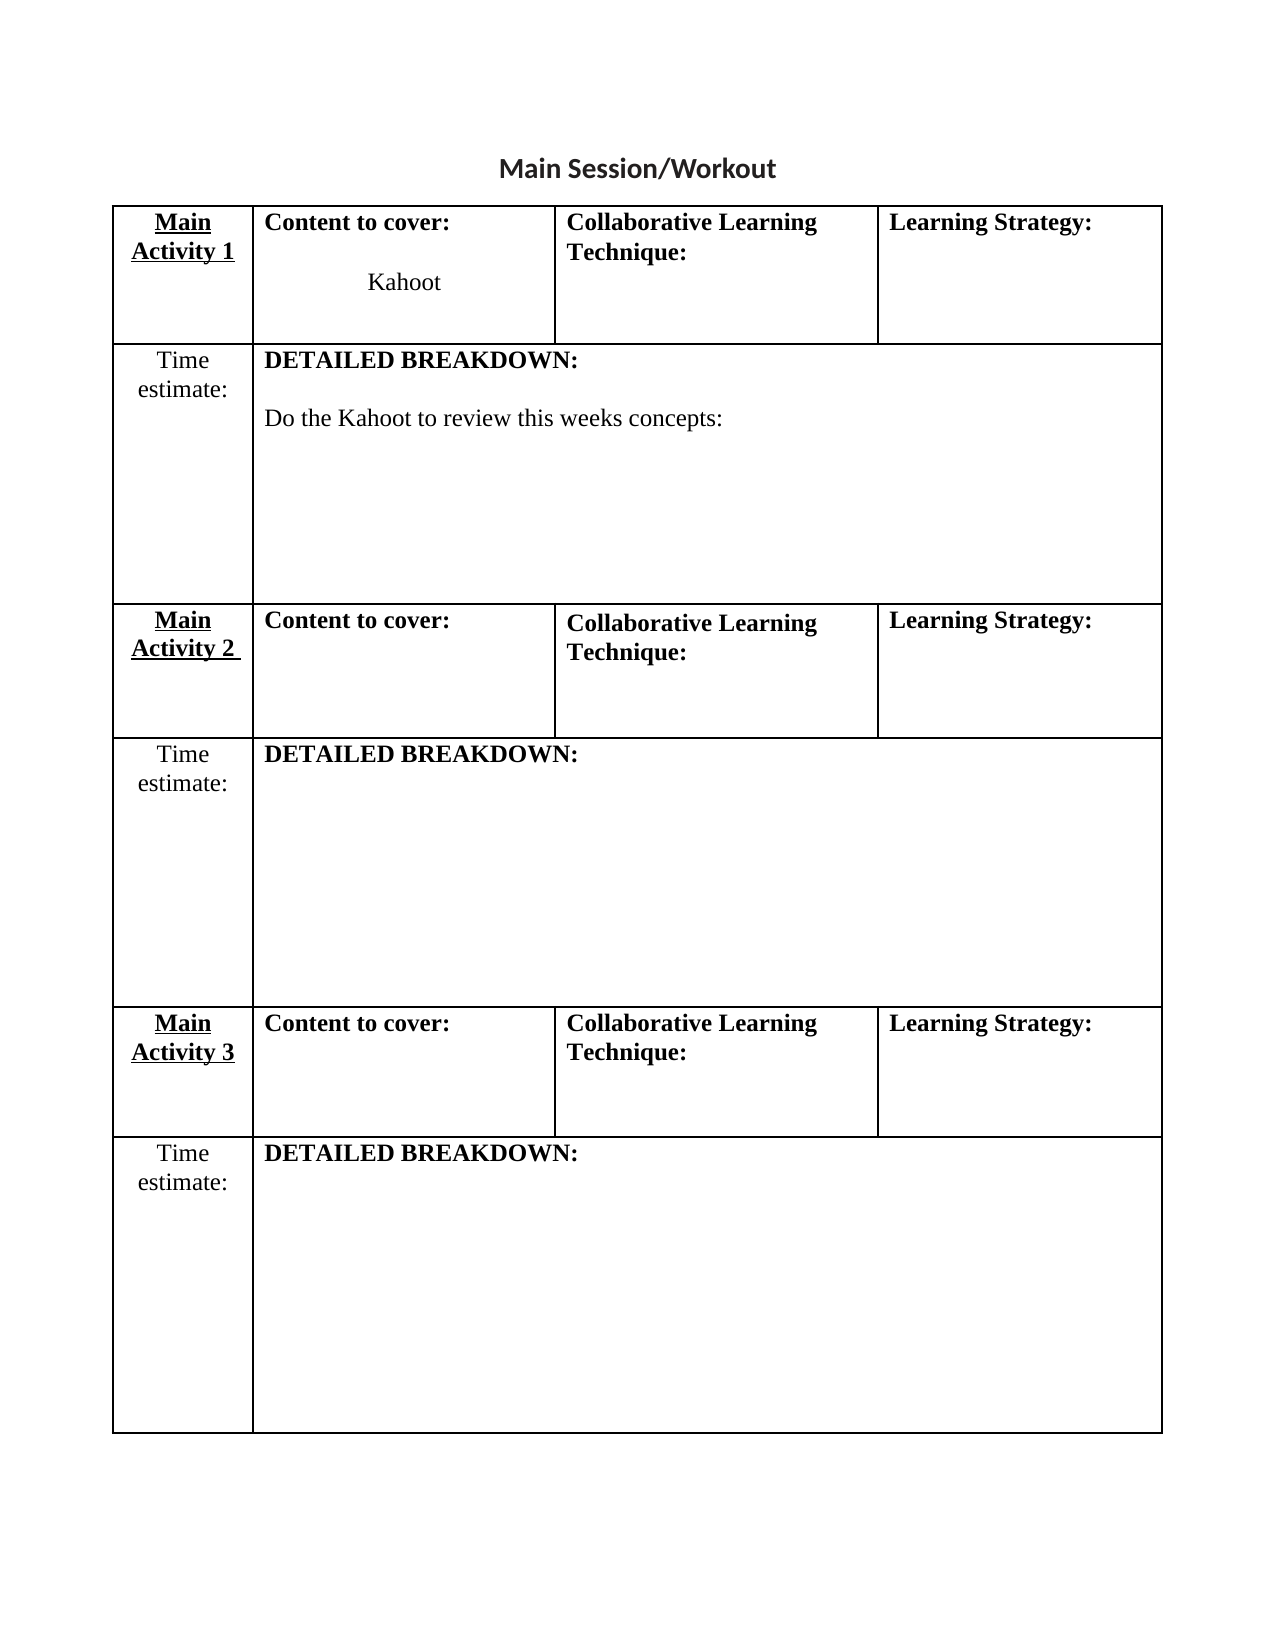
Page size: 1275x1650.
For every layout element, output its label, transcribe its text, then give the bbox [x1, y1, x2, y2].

table_header Main Activity 1 [114, 207, 252, 343]
table_cell Main Activity 2 [114, 605, 252, 737]
table_cell Time estimate: [114, 739, 252, 1006]
table_cell Content to cover: [254, 605, 554, 737]
table_header Collaborative Learning Technique: [556, 207, 877, 343]
table_cell DETAILED BREAKDOWN: [254, 1138, 1161, 1432]
table_cell Content to cover: [254, 1008, 554, 1136]
table_cell Collaborative Learning Technique: [556, 1008, 877, 1136]
table_header Learning Strategy: [879, 207, 1161, 343]
table_cell Time estimate: [114, 1138, 252, 1432]
table_cell Collaborative Learning Technique: [556, 605, 877, 737]
table_cell Main Activity 3 [114, 1008, 252, 1136]
text Main Session/Workout [150, 150, 1125, 186]
table_header Content to cover: Kahoot [254, 207, 554, 343]
table_cell Time estimate: [114, 345, 252, 603]
table_cell Learning Strategy: [879, 1008, 1161, 1136]
table_cell DETAILED BREAKDOWN: [254, 739, 1161, 1006]
table_cell DETAILED BREAKDOWN: Do the Kahoot to review this weeks concepts: [254, 345, 1161, 603]
table_cell Learning Strategy: [879, 605, 1161, 737]
